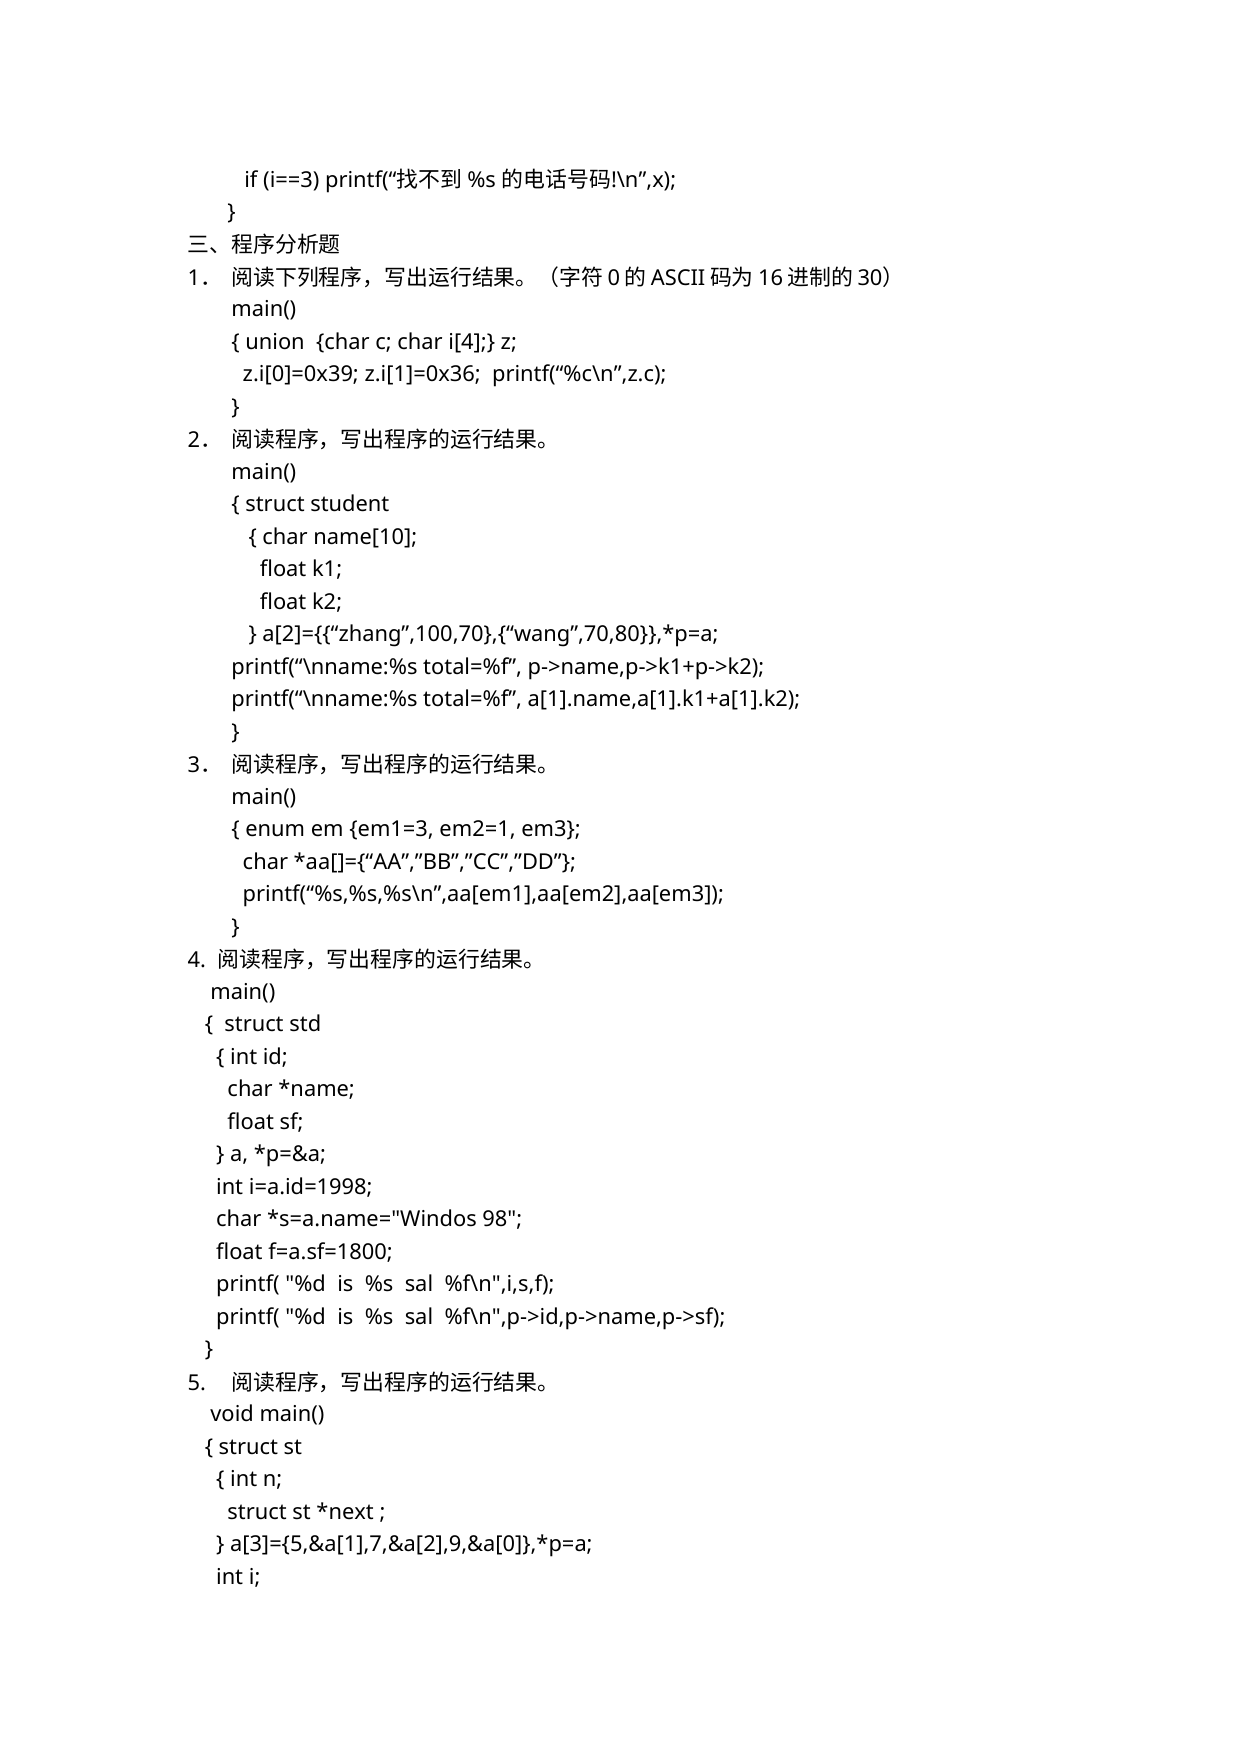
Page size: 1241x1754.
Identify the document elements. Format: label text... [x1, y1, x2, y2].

text int i; [187, 1559, 1053, 1592]
text main() [231, 292, 1053, 324]
text float f=a.sf=1800; [187, 1234, 1053, 1267]
text { enum em {em1=3, em2=1, em3}; [231, 812, 1053, 844]
text } [227, 194, 1053, 227]
text { int id; [187, 1039, 1053, 1072]
text z.i[0]=0x39; z.i[1]=0x36; printf(“%c\n”,z.c); [231, 357, 1053, 389]
text { struct st [187, 1429, 1053, 1462]
text if (i==3) printf(“找不到 %s 的电话号码!\n”,x); [227, 162, 1053, 194]
text { struct std [187, 1007, 1053, 1039]
text } a[2]={{“zhang”,100,70},{“wang”,70,80}},*p=a; [231, 617, 1053, 649]
text char *s=a.name="Windos 98"; [187, 1202, 1053, 1234]
text printf( "%d is %s sal %f\n",p->id,p->name,p->sf); [187, 1299, 1053, 1332]
text { struct student [231, 487, 1053, 519]
text float k1; [231, 552, 1053, 584]
text } [187, 1332, 1053, 1364]
text main() [231, 454, 1053, 487]
text printf(“\nname:%s total=%f”, a[1].name,a[1].k1+a[1].k2); [231, 682, 1053, 714]
list 阅读程序，写出程序的运行结果。 [187, 422, 1053, 454]
text } [231, 714, 1053, 747]
text void main() [187, 1397, 1053, 1429]
list 阅读程序，写出程序的运行结果。 [187, 1364, 1053, 1397]
text 三、程序分析题 [187, 227, 1053, 259]
text 4. 阅读程序，写出程序的运行结果。 [187, 942, 1053, 974]
text char *aa[]={“AA”,”BB”,”CC”,”DD”}; [231, 844, 1053, 877]
text { char name[10]; [231, 519, 1053, 552]
text char *name; [187, 1072, 1053, 1104]
list 阅读程序，写出程序的运行结果。 [187, 747, 1053, 779]
text struct st *next ; [187, 1494, 1053, 1527]
text main() [231, 779, 1053, 812]
text { int n; [187, 1462, 1053, 1494]
text { union {char c; char i[4];} z; [231, 324, 1053, 357]
text printf(“%s,%s,%s\n”,aa[em1],aa[em2],aa[em3]); [231, 877, 1053, 909]
text } [231, 389, 1053, 422]
list 阅读下列程序，写出运行结果。（字符0的ASCII码为16进制的30） [187, 259, 1053, 292]
text float k2; [231, 584, 1053, 617]
text printf(“\nname:%s total=%f”, p->name,p->k1+p->k2); [231, 649, 1053, 682]
text } a, *p=&a; [187, 1137, 1053, 1169]
text float sf; [187, 1104, 1053, 1137]
text } a[3]={5,&a[1],7,&a[2],9,&a[0]},*p=a; [187, 1527, 1053, 1559]
text int i=a.id=1998; [187, 1169, 1053, 1202]
text main() [187, 974, 1053, 1007]
text } [231, 909, 1053, 942]
text printf( "%d is %s sal %f\n",i,s,f); [187, 1267, 1053, 1299]
